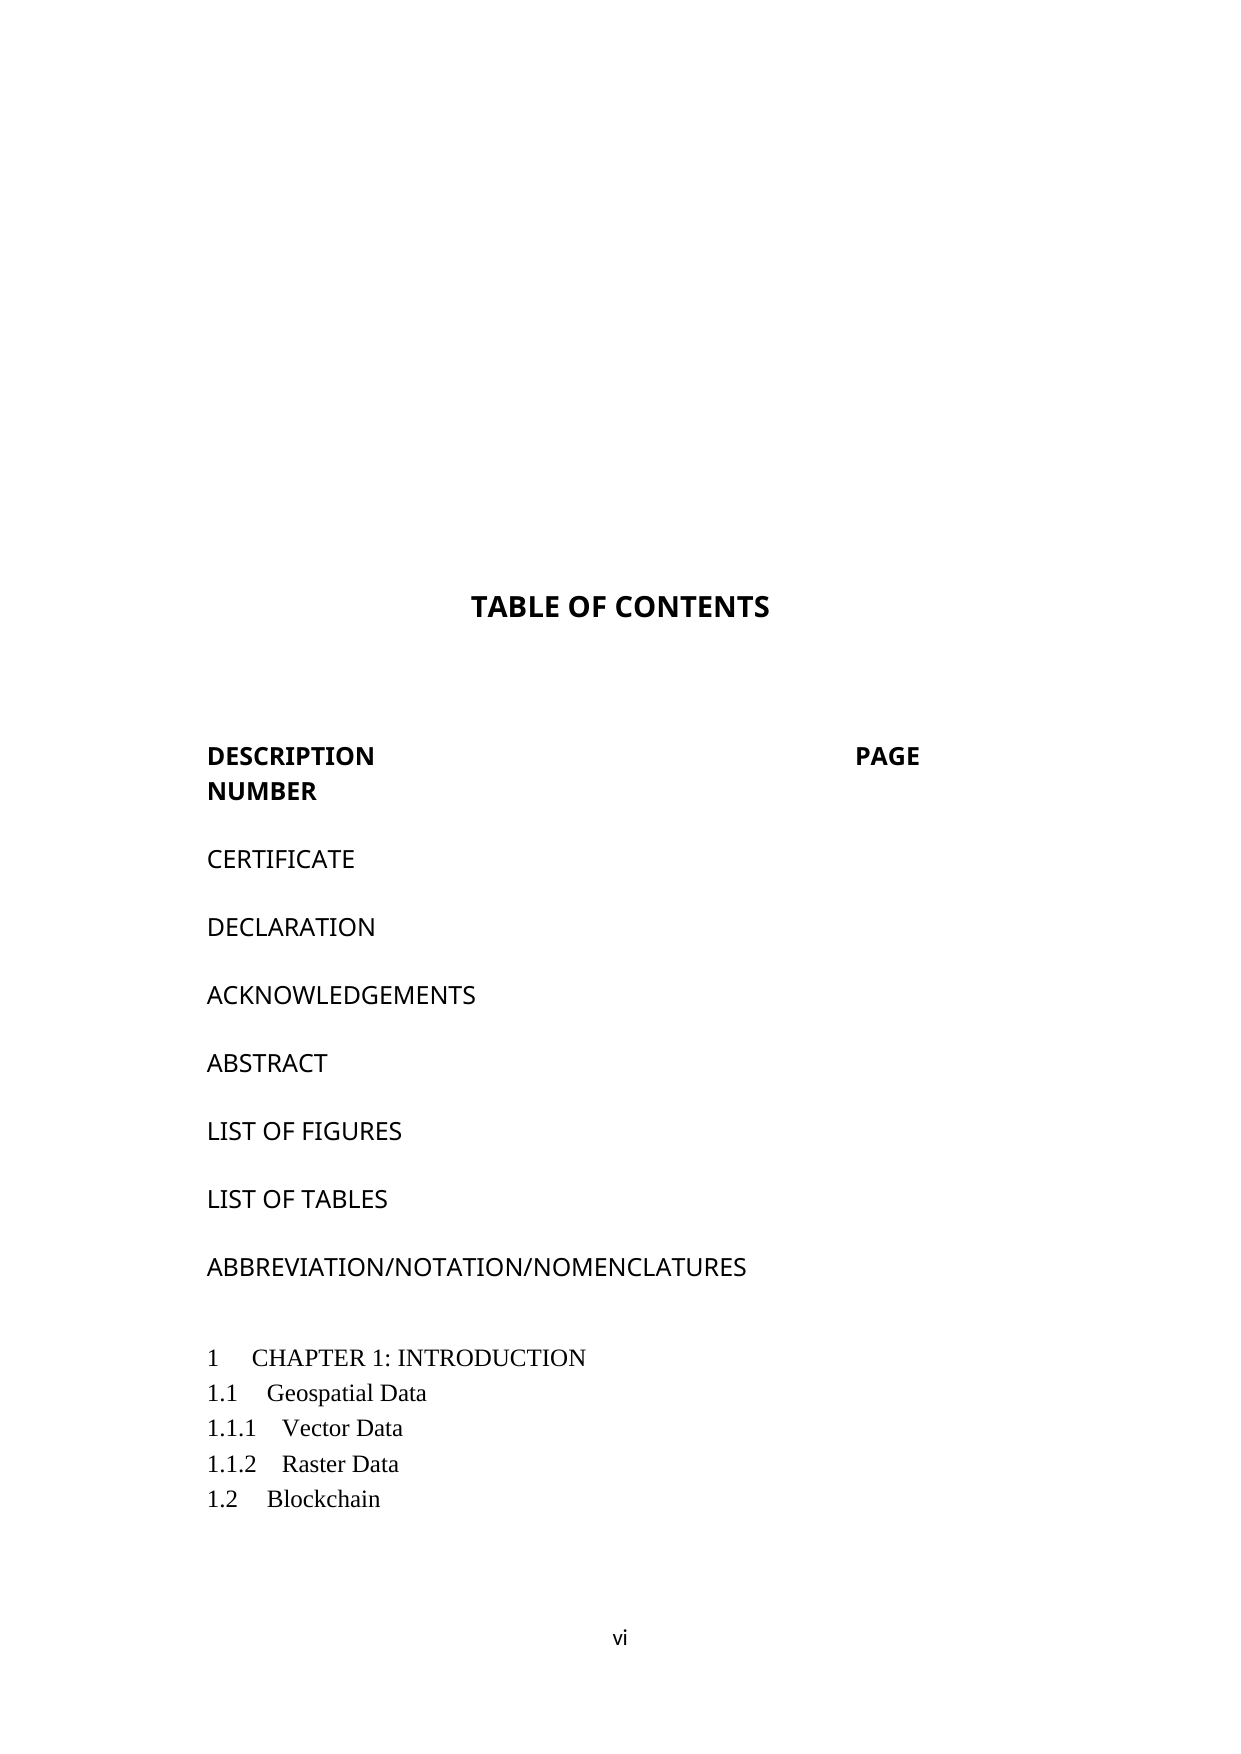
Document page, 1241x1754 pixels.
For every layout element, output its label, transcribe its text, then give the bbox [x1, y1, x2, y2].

text ACKNOWLEDGEMENTS [207, 977, 1033, 1012]
text CERTIFICATE [207, 841, 1033, 875]
subtitle Blockchain [207, 1484, 1033, 1513]
text LIST OF TABLES [207, 1182, 1033, 1216]
subtitle CHAPTER 1: INTRODUCTION [207, 1343, 1033, 1372]
text DESCRIPTION PAGE NUMBER [207, 739, 1033, 807]
subtitle Vector Data [207, 1413, 1033, 1442]
text LIST OF FIGURES [207, 1114, 1033, 1148]
text TABLE OF CONTENTS [207, 586, 1033, 626]
text ABSTRACT [207, 1046, 1033, 1080]
subtitle Geospatial Data [207, 1378, 1033, 1407]
subtitle Raster Data [207, 1449, 1033, 1477]
text DECLARATION [207, 909, 1033, 943]
text ABBREVIATION/NOTATION/NOMENCLATURES [207, 1250, 1033, 1284]
